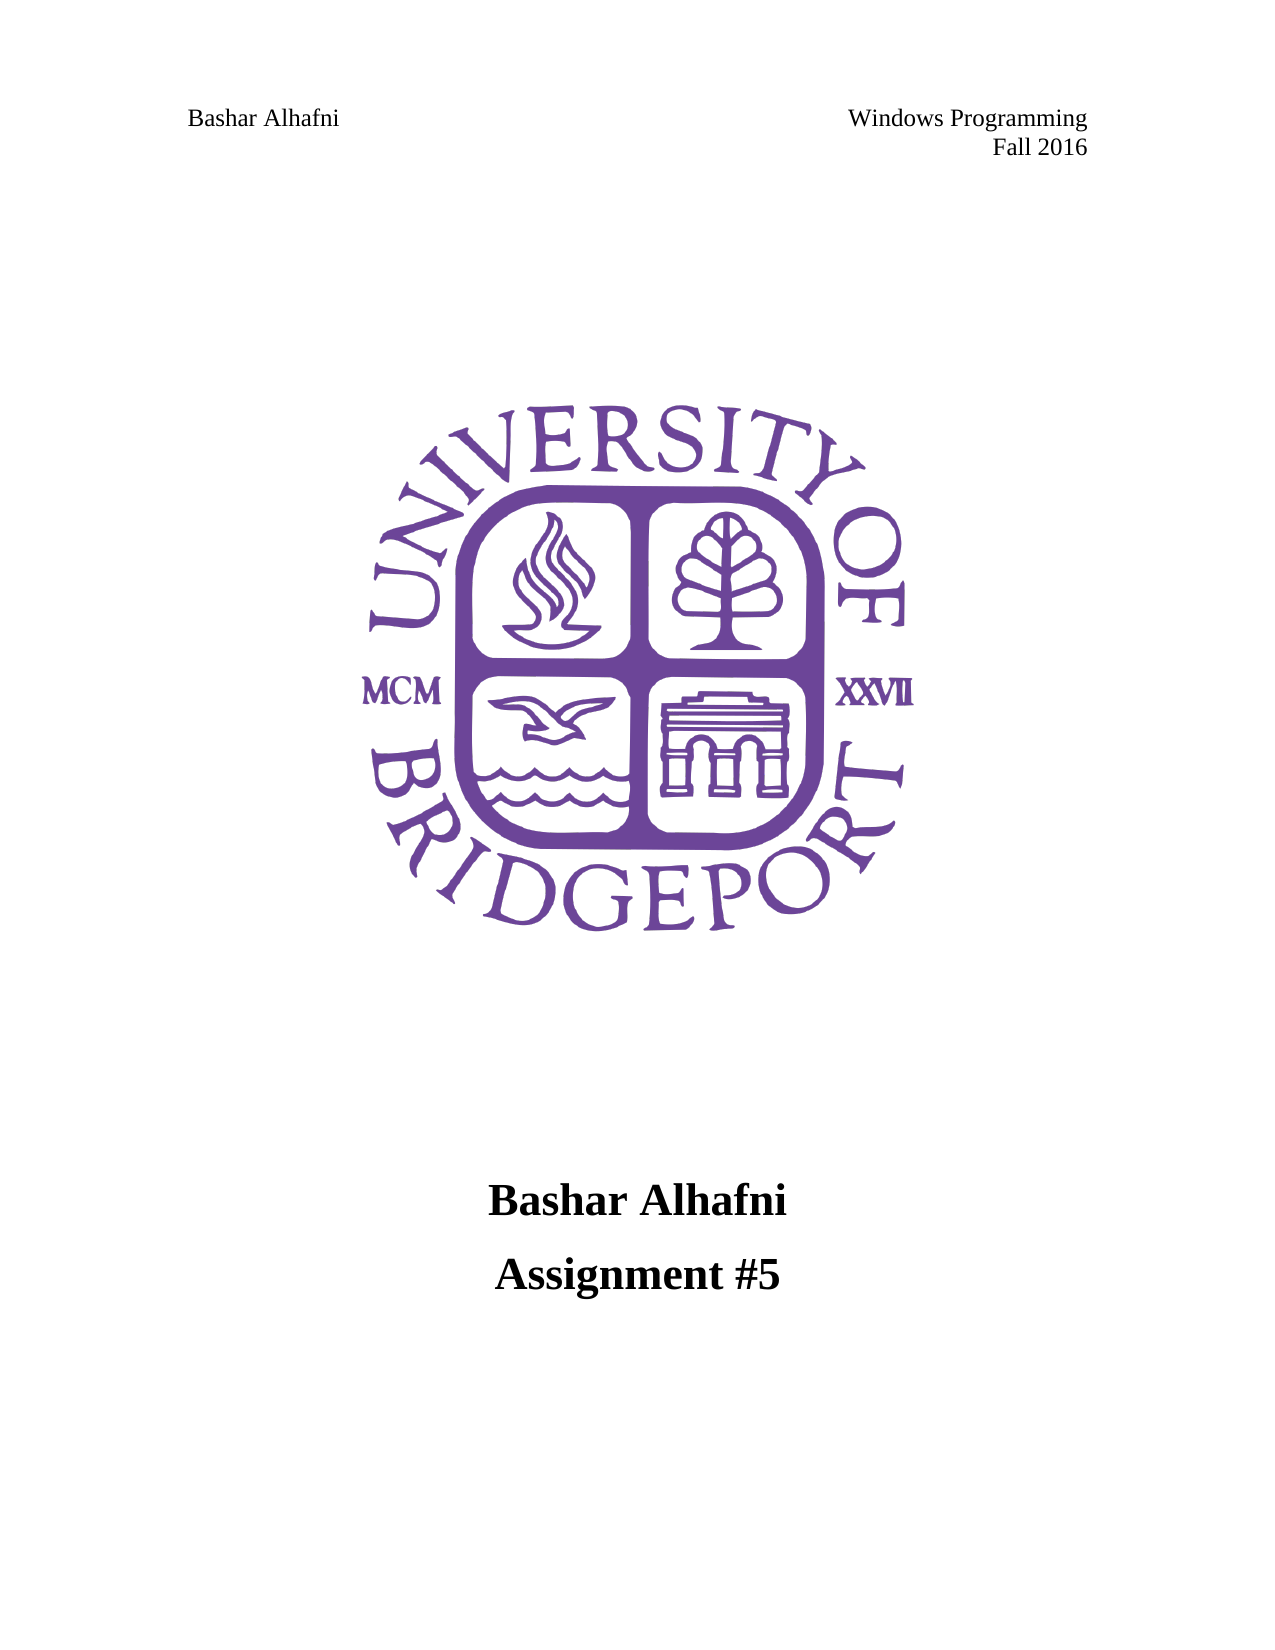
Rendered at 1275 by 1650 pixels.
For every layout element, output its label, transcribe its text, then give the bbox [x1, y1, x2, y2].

picture [350, 395, 925, 942]
text Bashar Alhafni [187, 1173, 1087, 1225]
text Assignment #5 [187, 1246, 1087, 1299]
